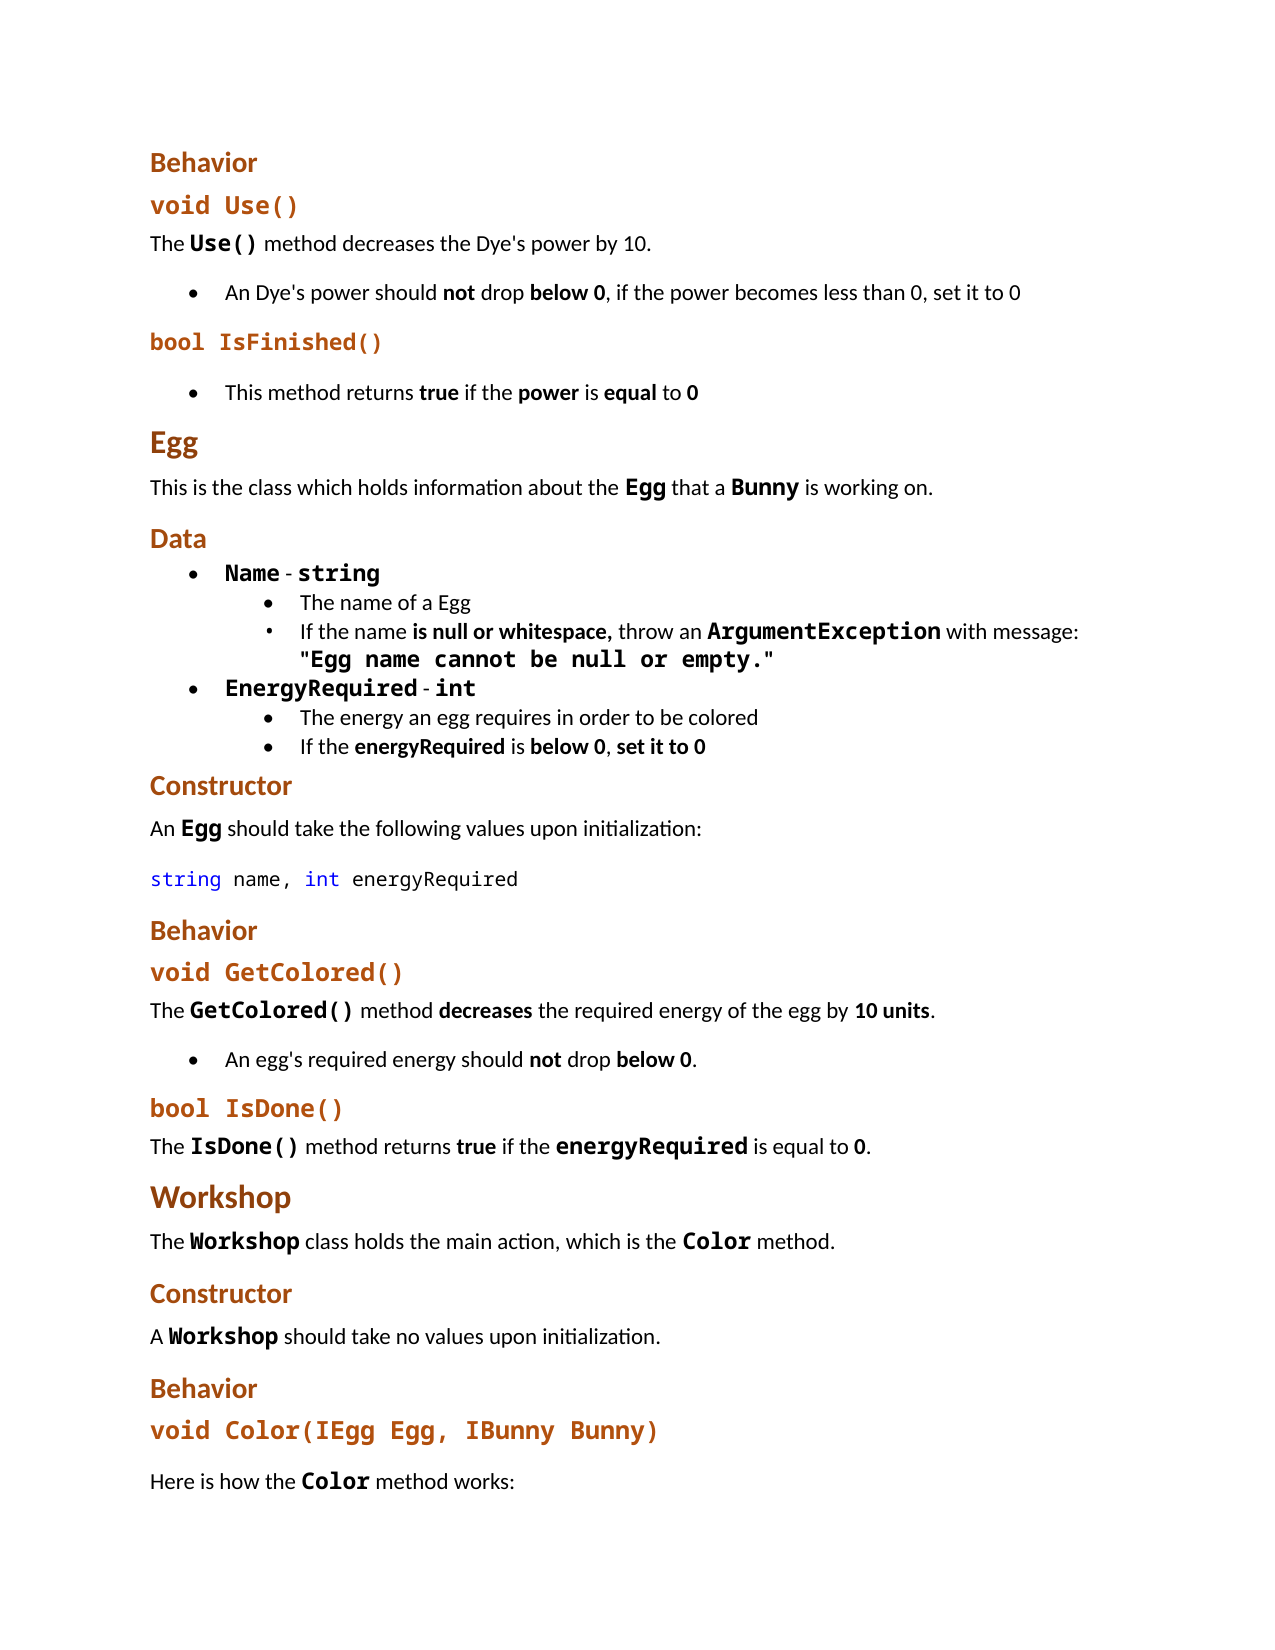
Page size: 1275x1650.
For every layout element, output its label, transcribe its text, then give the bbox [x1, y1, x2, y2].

list An egg's required energy should not drop below 0. [187, 1045, 1125, 1074]
list Name - string [187, 559, 1125, 587]
list EnergyRequired - int [187, 674, 1125, 702]
text Workshop [150, 1185, 1125, 1214]
text Here is how the Color method works: [150, 1466, 1125, 1495]
text bool IsFinished() [150, 327, 1125, 356]
text Constructor [150, 772, 1125, 801]
text The Use() method decreases the Dye's power by 10. [150, 228, 1125, 257]
text Behavior [150, 150, 1125, 179]
text Behavior [150, 917, 1125, 946]
list This method returns true if the power is equal to 0 [187, 377, 1125, 406]
text void Use() [150, 191, 1125, 220]
text Data [150, 526, 1125, 554]
list If the energyRequired is below 0, set it to 0 [262, 731, 1125, 760]
text The Workshop class holds the main action, which is the Color method. [150, 1227, 1125, 1255]
text The IsDone() method returns true if the energyRequired is equal to 0. [150, 1132, 1125, 1160]
text void Color(IEgg Egg, IBunny Bunny) [150, 1417, 1125, 1445]
text void GetColored() [150, 958, 1125, 987]
text A Workshop should take no values upon initialization. [150, 1322, 1125, 1350]
text Egg [150, 431, 1125, 459]
text Behavior [150, 1375, 1125, 1404]
list If the name is null or whitespace, throw an ArgumentException with message: [262, 616, 1125, 645]
text bool IsDone() [150, 1094, 1125, 1123]
list The name of a Egg [262, 587, 1125, 616]
text An Egg should take the following values upon initialization: [150, 814, 1125, 842]
list The energy an egg requires in order to be colored [262, 702, 1125, 731]
text "Egg name cannot be null or empty." [300, 645, 1125, 674]
text Constructor [150, 1280, 1125, 1309]
list An Dye's power should not drop below 0, if the power becomes less than 0, set it to 0 [187, 278, 1125, 307]
text This is the class which holds information about the Egg that a Bunny is working on. [150, 472, 1125, 501]
text The GetColored() method decreases the required energy of the egg by 10 units. [150, 995, 1125, 1024]
text string name, int energyRequired [150, 863, 1125, 892]
